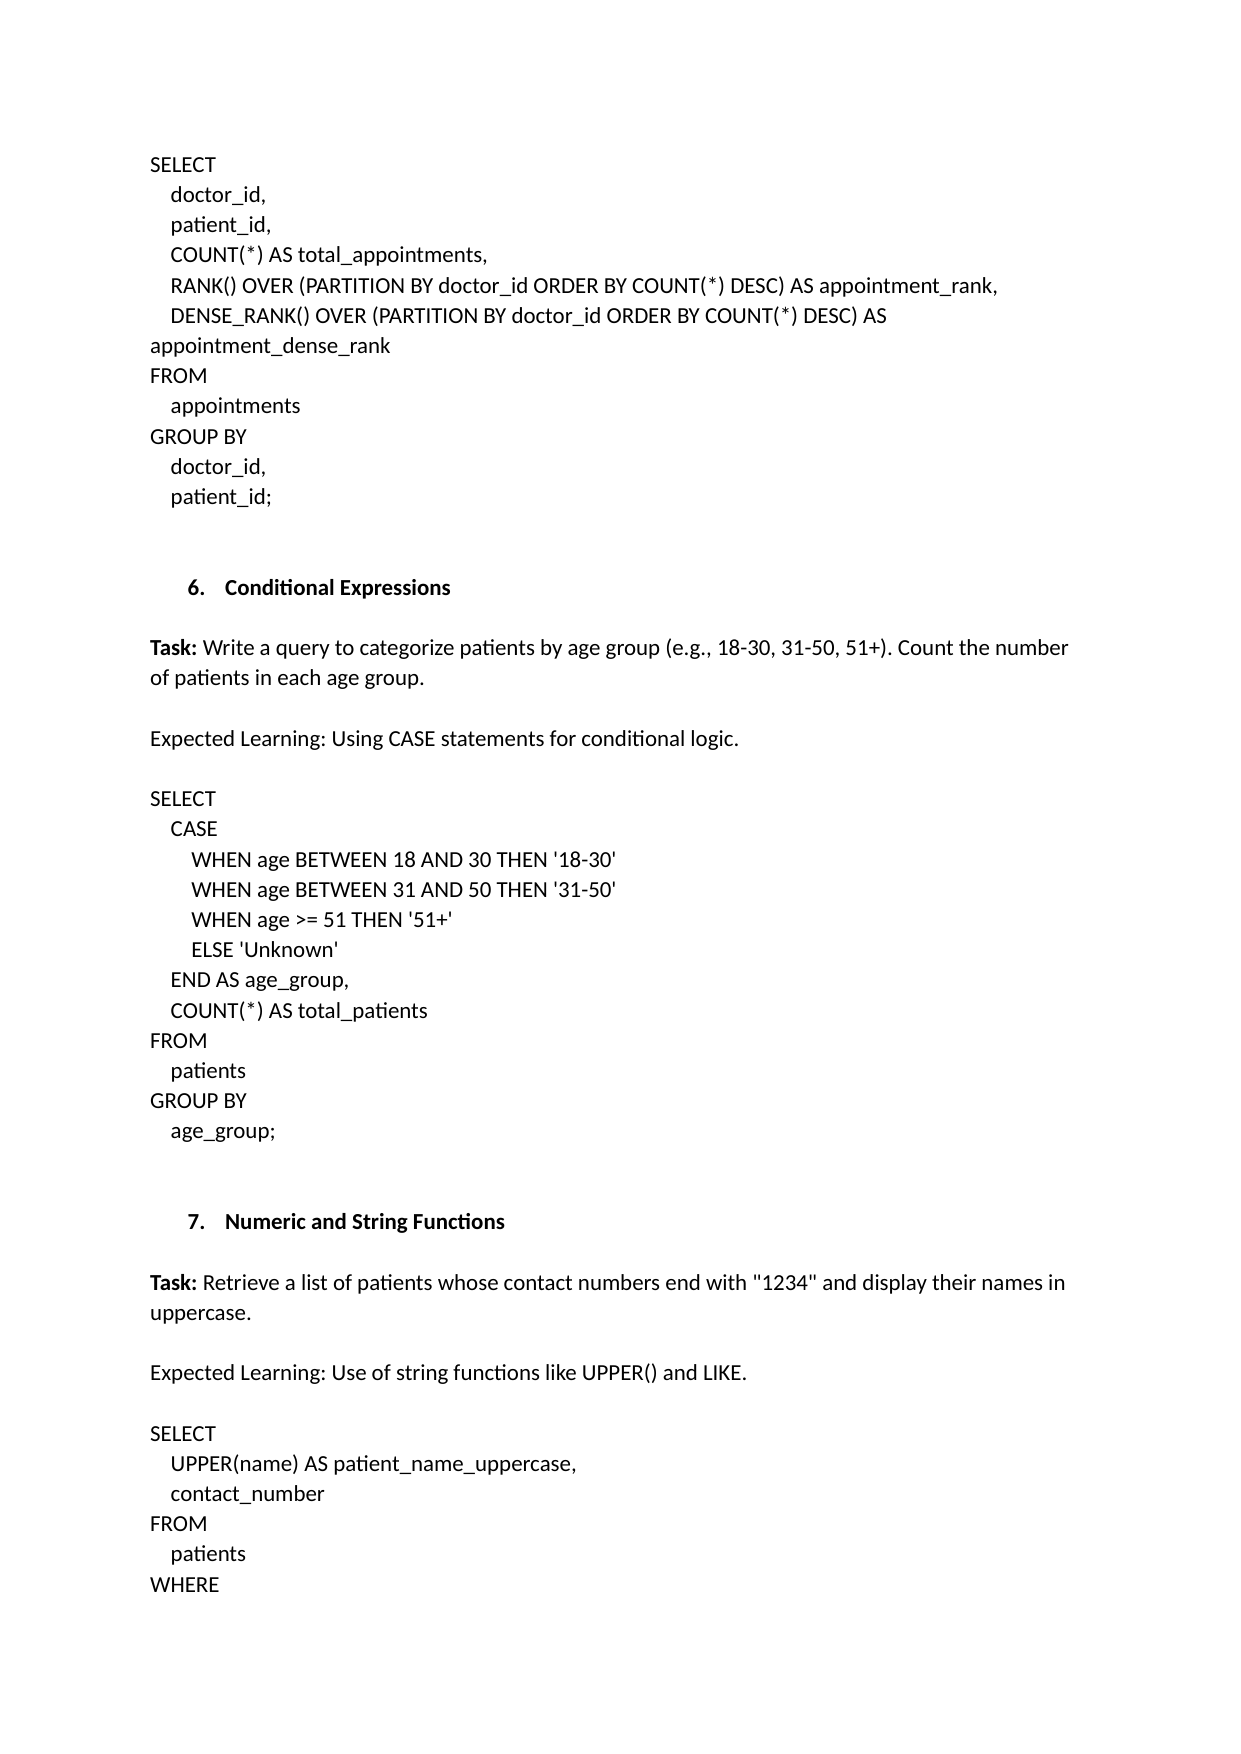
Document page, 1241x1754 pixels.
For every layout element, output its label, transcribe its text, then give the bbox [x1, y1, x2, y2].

text Task: Write a query to categorize patients by age group (e.g., 18-30, 31-50, 51+). Count the number of patients in each age group. [150, 633, 1090, 722]
text patient_id, [150, 210, 1090, 238]
text SELECT [150, 1419, 1090, 1447]
text Expected Learning: Use of string functions like UPPER() and LIKE. [150, 1358, 1090, 1386]
text SELECT [150, 784, 1090, 812]
text patients [150, 1539, 1090, 1568]
text WHEN age BETWEEN 18 AND 30 THEN '18-30' [150, 845, 1090, 873]
text FROM [150, 1509, 1090, 1537]
text Task: Retrieve a list of patients whose contact numbers end with "1234" and display their names in uppercase. [150, 1268, 1090, 1356]
text WHEN age BETWEEN 31 AND 50 THEN '31-50' [150, 875, 1090, 903]
text ELSE 'Unknown' [150, 935, 1090, 963]
list Numeric and String Functions [187, 1207, 1090, 1235]
text appointments [150, 392, 1090, 420]
text FROM [150, 361, 1090, 389]
text UPPER(name) AS patient_name_uppercase, [150, 1449, 1090, 1477]
list Conditional Expressions [187, 573, 1090, 601]
text CASE [150, 814, 1090, 843]
text WHEN age >= 51 THEN '51+' [150, 905, 1090, 933]
text patients [150, 1056, 1090, 1084]
text contact_number [150, 1479, 1090, 1507]
text doctor_id, [150, 452, 1090, 480]
text END AS age_group, [150, 966, 1090, 994]
text GROUP BY [150, 422, 1090, 450]
text WHERE [150, 1570, 1090, 1598]
text GROUP BY [150, 1086, 1090, 1114]
text DENSE_RANK() OVER (PARTITION BY doctor_id ORDER BY COUNT(*) DESC) AS appointment_dense_rank [150, 301, 1090, 359]
text Expected Learning: Using CASE statements for conditional logic. [150, 724, 1090, 752]
text COUNT(*) AS total_appointments, [150, 241, 1090, 269]
text patient_id; [150, 482, 1090, 510]
text COUNT(*) AS total_patients [150, 996, 1090, 1024]
text SELECT [150, 150, 1090, 178]
text doctor_id, [150, 180, 1090, 208]
text FROM [150, 1026, 1090, 1054]
text age_group; [150, 1117, 1090, 1145]
text RANK() OVER (PARTITION BY doctor_id ORDER BY COUNT(*) DESC) AS appointment_rank, [150, 271, 1090, 299]
